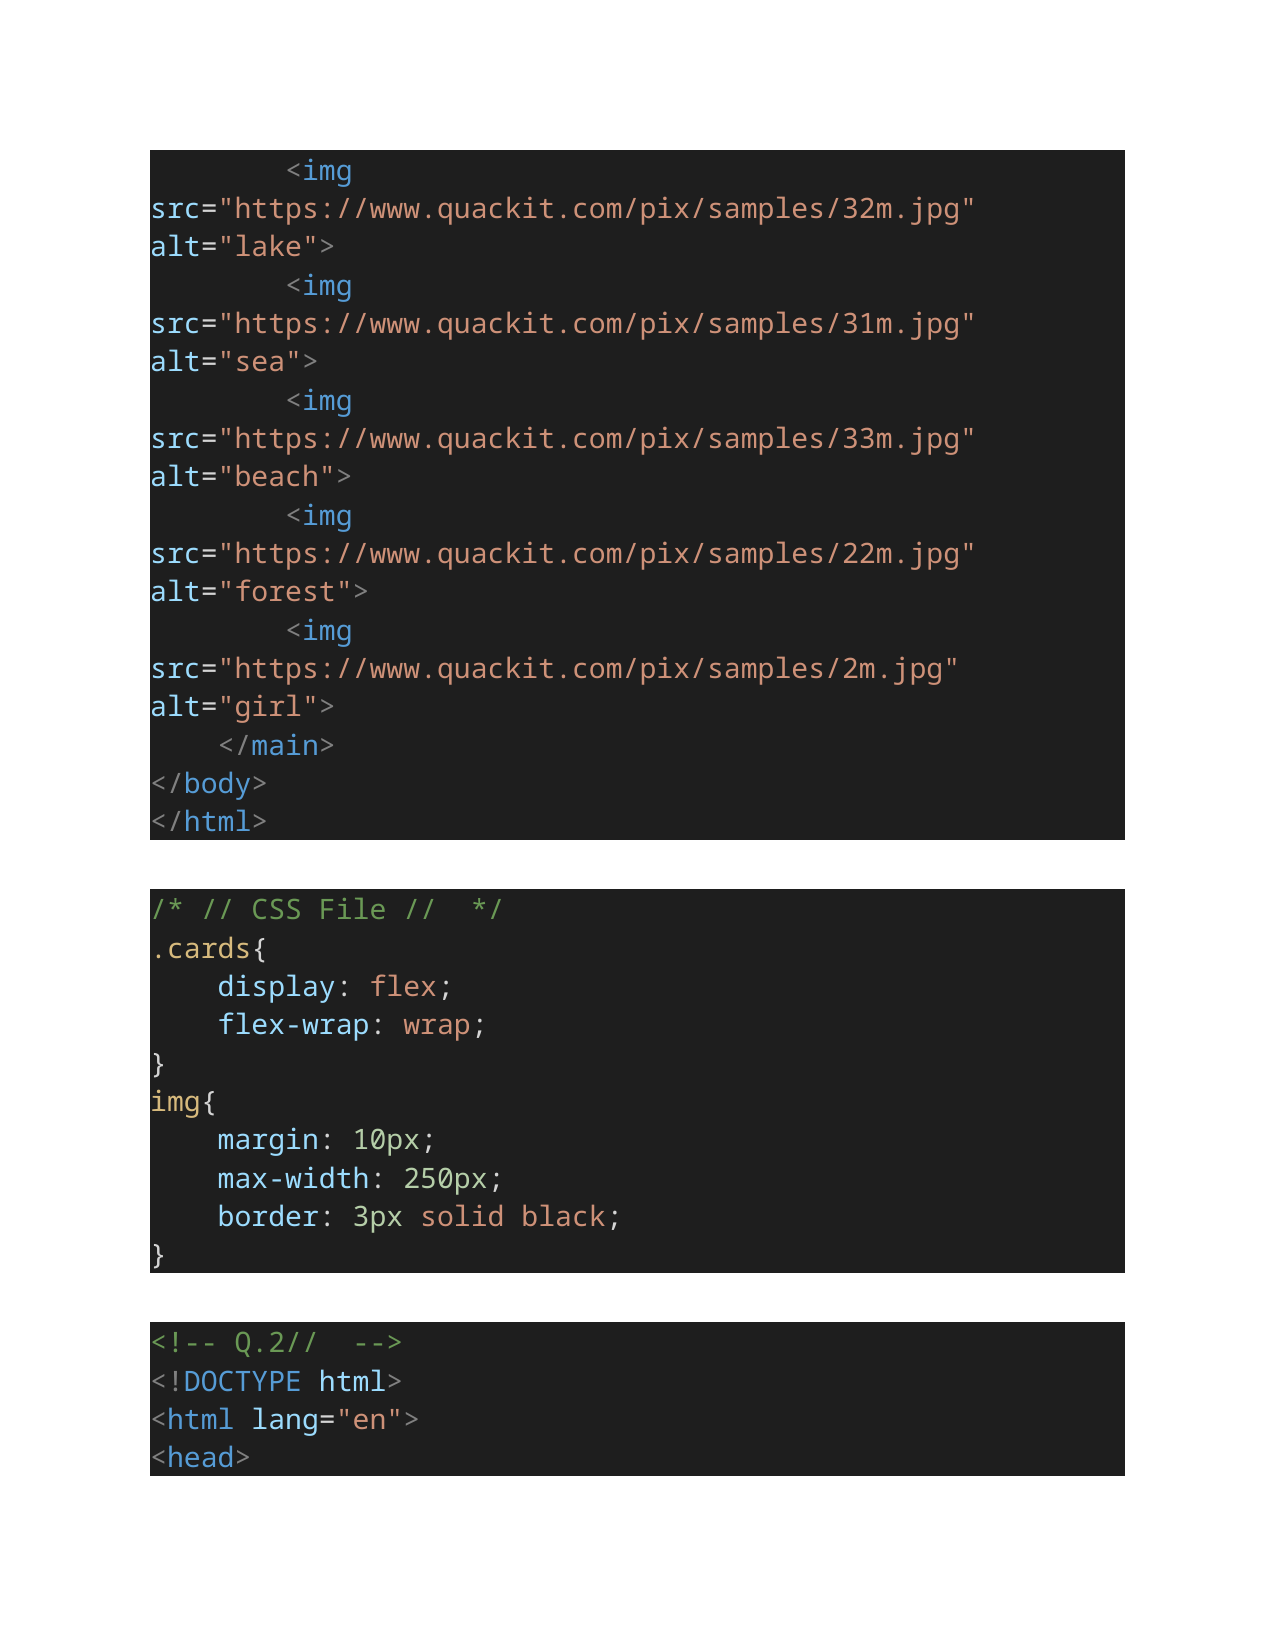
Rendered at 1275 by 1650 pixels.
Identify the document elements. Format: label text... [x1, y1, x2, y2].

text } [150, 1234, 1125, 1273]
text border: 3px solid black; [150, 1196, 1125, 1234]
text margin: 10px; [150, 1119, 1125, 1158]
text </html> [150, 802, 1125, 840]
text display: flex; [150, 966, 1125, 1004]
text /* // CSS File // */ [150, 889, 1125, 928]
text </body> [150, 763, 1125, 802]
text } [150, 1043, 1125, 1081]
text <img src="https://www.quackit.com/pix/samples/31m.jpg" alt="sea"> [150, 265, 1125, 380]
text <html lang="en"> [150, 1399, 1125, 1437]
text </main> [150, 725, 1125, 763]
text <img src="https://www.quackit.com/pix/samples/32m.jpg" alt="lake"> [150, 150, 1125, 265]
text flex-wrap: wrap; [150, 1004, 1125, 1043]
text <!DOCTYPE html> [150, 1361, 1125, 1399]
text .cards{ [150, 928, 1125, 966]
text max-width: 250px; [150, 1158, 1125, 1196]
text <!-- Q.2// --> [150, 1322, 1125, 1361]
text <img src="https://www.quackit.com/pix/samples/33m.jpg" alt="beach"> [150, 380, 1125, 495]
text img{ [150, 1081, 1125, 1119]
text <img src="https://www.quackit.com/pix/samples/2m.jpg" alt="girl"> [150, 610, 1125, 725]
text <img src="https://www.quackit.com/pix/samples/22m.jpg" alt="forest"> [150, 495, 1125, 610]
text <head> [150, 1437, 1125, 1476]
